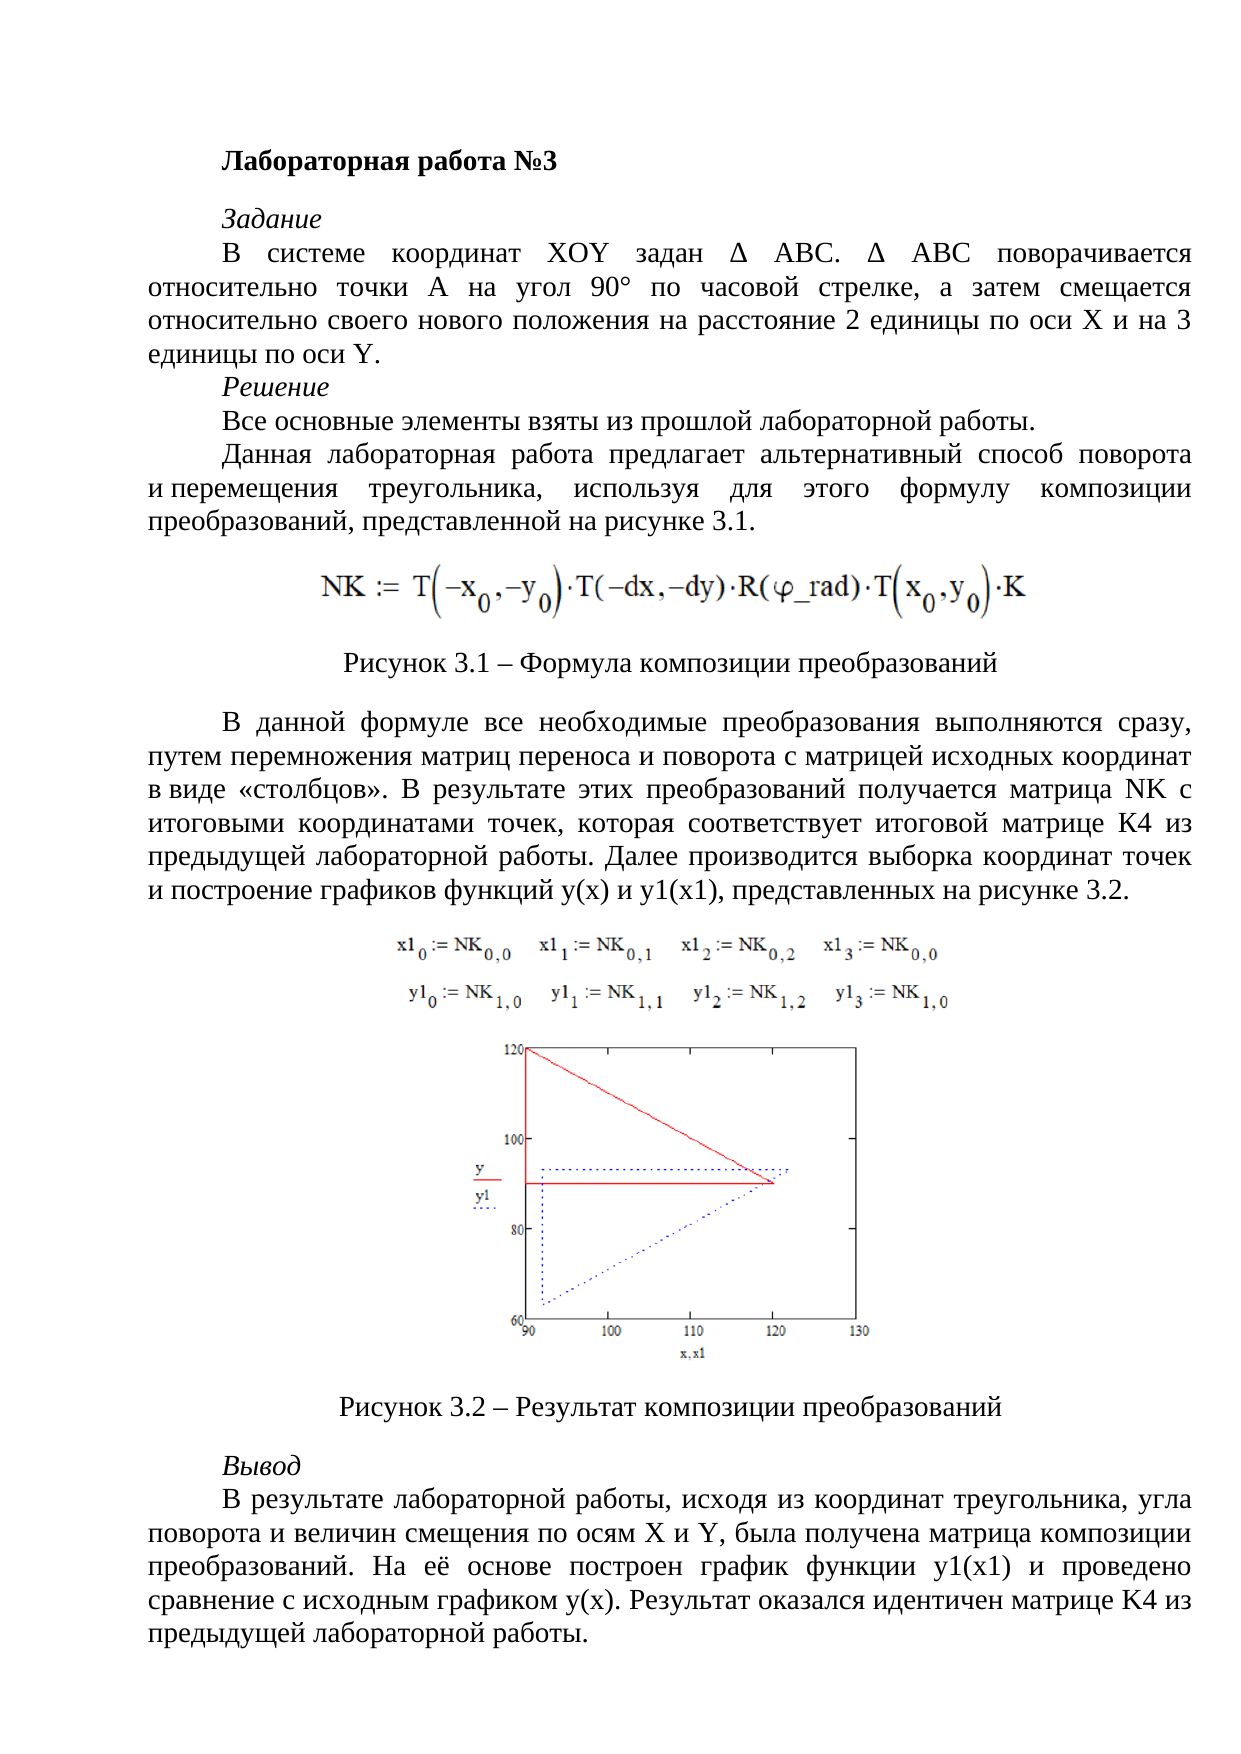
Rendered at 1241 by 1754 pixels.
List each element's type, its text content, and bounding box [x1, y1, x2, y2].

text В результате лабораторной работы, исходя из координат треугольника, угла поворота и величин смещения по осям X и Y, была получена матрица композиции преобразований. На её основе построен график функции y1(x1) и проведено сравнение с исходным графиком y(x). Результат оказался идентичен матрице K4 из предыдущей лабораторной работы. [148, 1481, 1193, 1649]
picture [391, 930, 949, 1365]
subtitle Лабораторная работа №3 [148, 143, 1193, 177]
text В системе координат XOY задан Δ ABC. Δ ABC поворачивается относительно точки A на угол 90° по часовой стрелке, а затем смещается относительно своего нового положения на расстояние 2 единицы по оси X и на 3 единицы по оси Y. [148, 235, 1193, 369]
text Решение [148, 369, 1193, 403]
text В данной формуле все необходимые преобразования выполняются сразу, путем перемножения матриц переноса и поворота с матрицей исходных координат в виде «столбцов». В результате этих преобразований получается матрица NK с итоговыми координатами точек, которая соответствует итоговой матрице К4 из предыдущей лабораторной работы. Далее производится выборка координат точек и построение графиков функций y(x) и y1(x1), представленных на рисунке 3.2. [148, 704, 1193, 905]
text Все основные элементы взяты из прошлой лабораторной работы. [148, 403, 1193, 436]
text Вывод [148, 1448, 1193, 1481]
text Задание [148, 202, 1193, 235]
text Рисунок 3.1 – Формула композиции преобразований [148, 646, 1193, 679]
picture [313, 562, 1028, 621]
text Рисунок 3.2 – Результат композиции преобразований [148, 1389, 1193, 1423]
text Данная лабораторная работа предлагает альтернативный способ поворота и перемещения треугольника, используя для этого формулу композиции преобразований, представленной на рисунке 3.1. [148, 436, 1193, 537]
